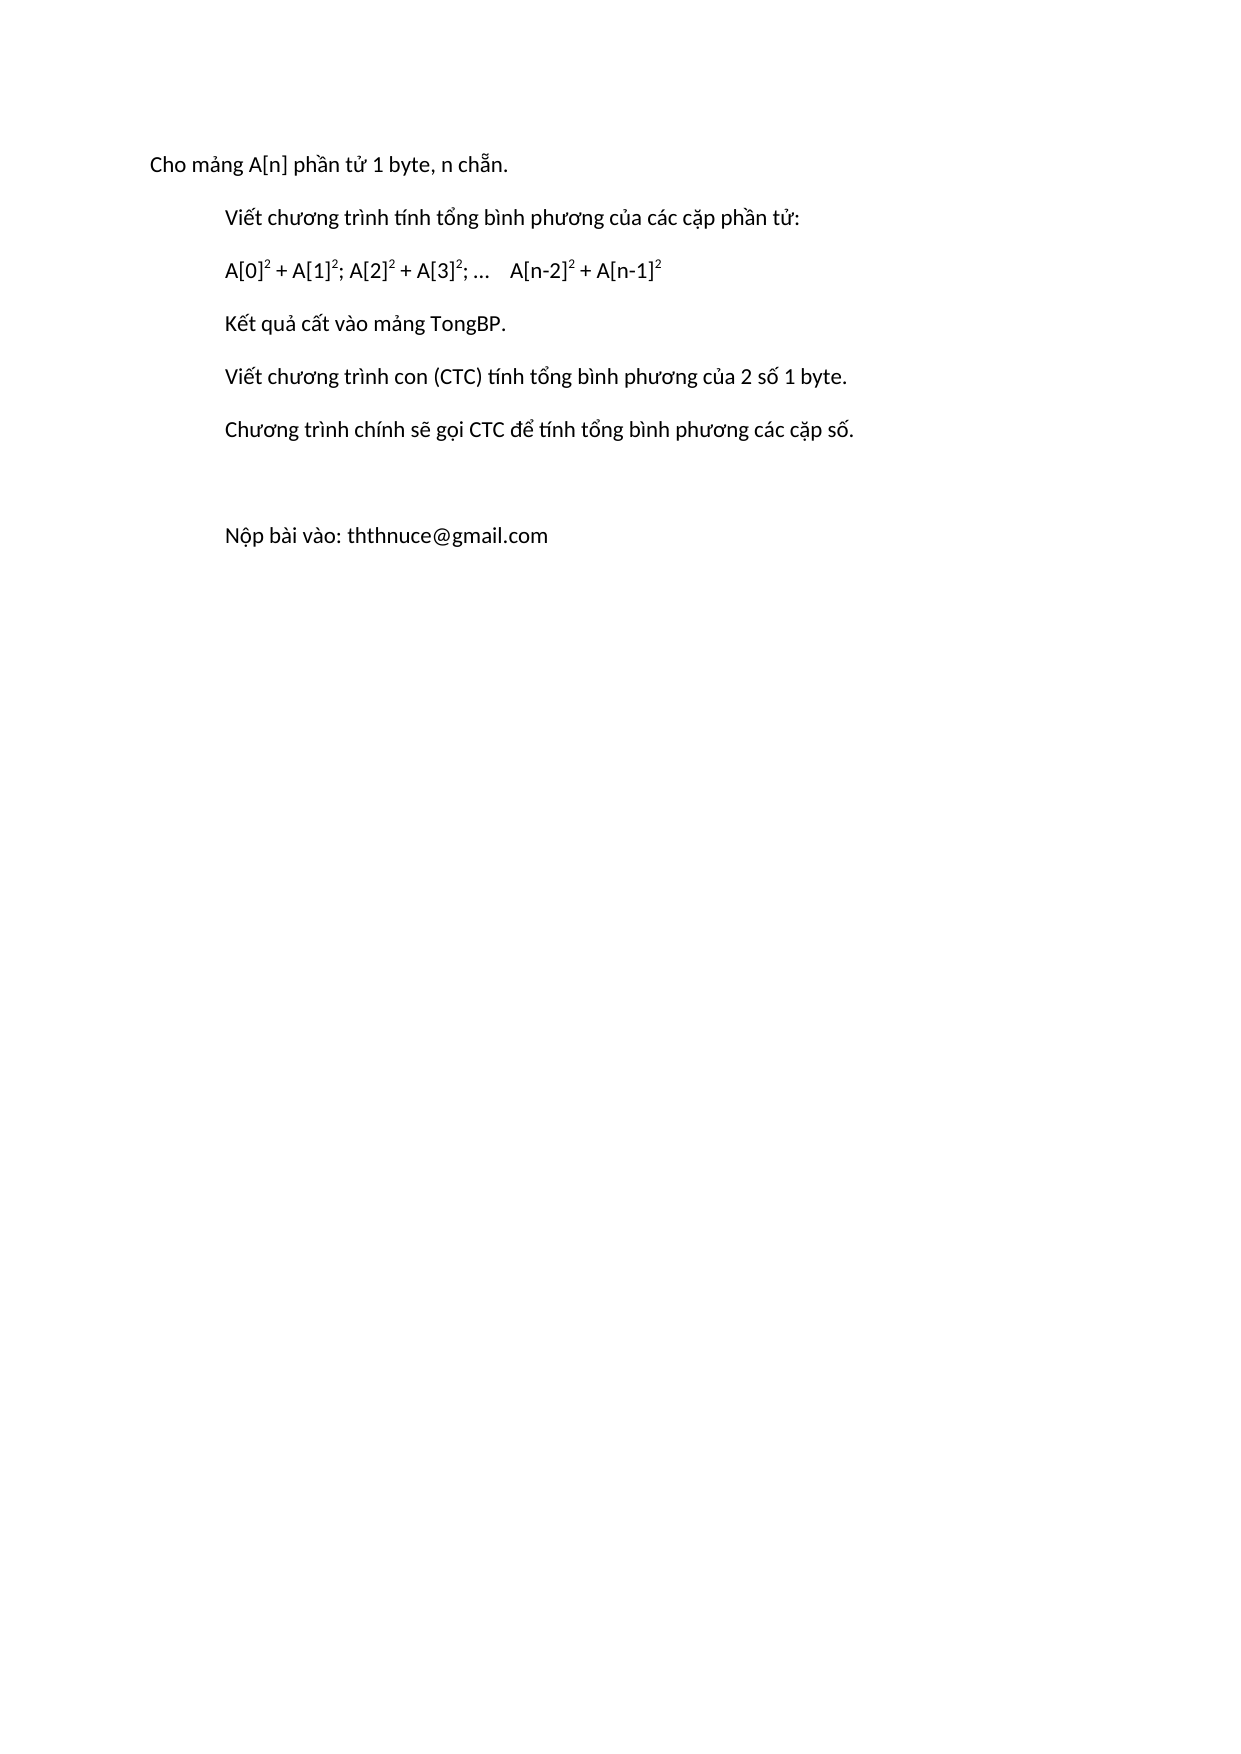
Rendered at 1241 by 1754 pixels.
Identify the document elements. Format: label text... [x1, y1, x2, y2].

text Viết chương trình con (CTC) tính tổng bình phương của 2 số 1 byte. [150, 362, 1090, 390]
text Chương trình chính sẽ gọi CTC để tính tổng bình phương các cặp số. [150, 415, 1090, 443]
text A[0]2 + A[1]2; A[2]2 + A[3]2; … A[n-2]2 + A[n-1]2 [150, 256, 1090, 284]
text Kết quả cất vào mảng TongBP. [150, 309, 1090, 337]
text Viết chương trình tính tổng bình phương của các cặp phần tử: [150, 203, 1090, 231]
text Cho mảng A[n] phần tử 1 byte, n chẵn. [150, 150, 1090, 178]
text Nộp bài vào: ththnuce@gmail.com [150, 521, 1090, 549]
